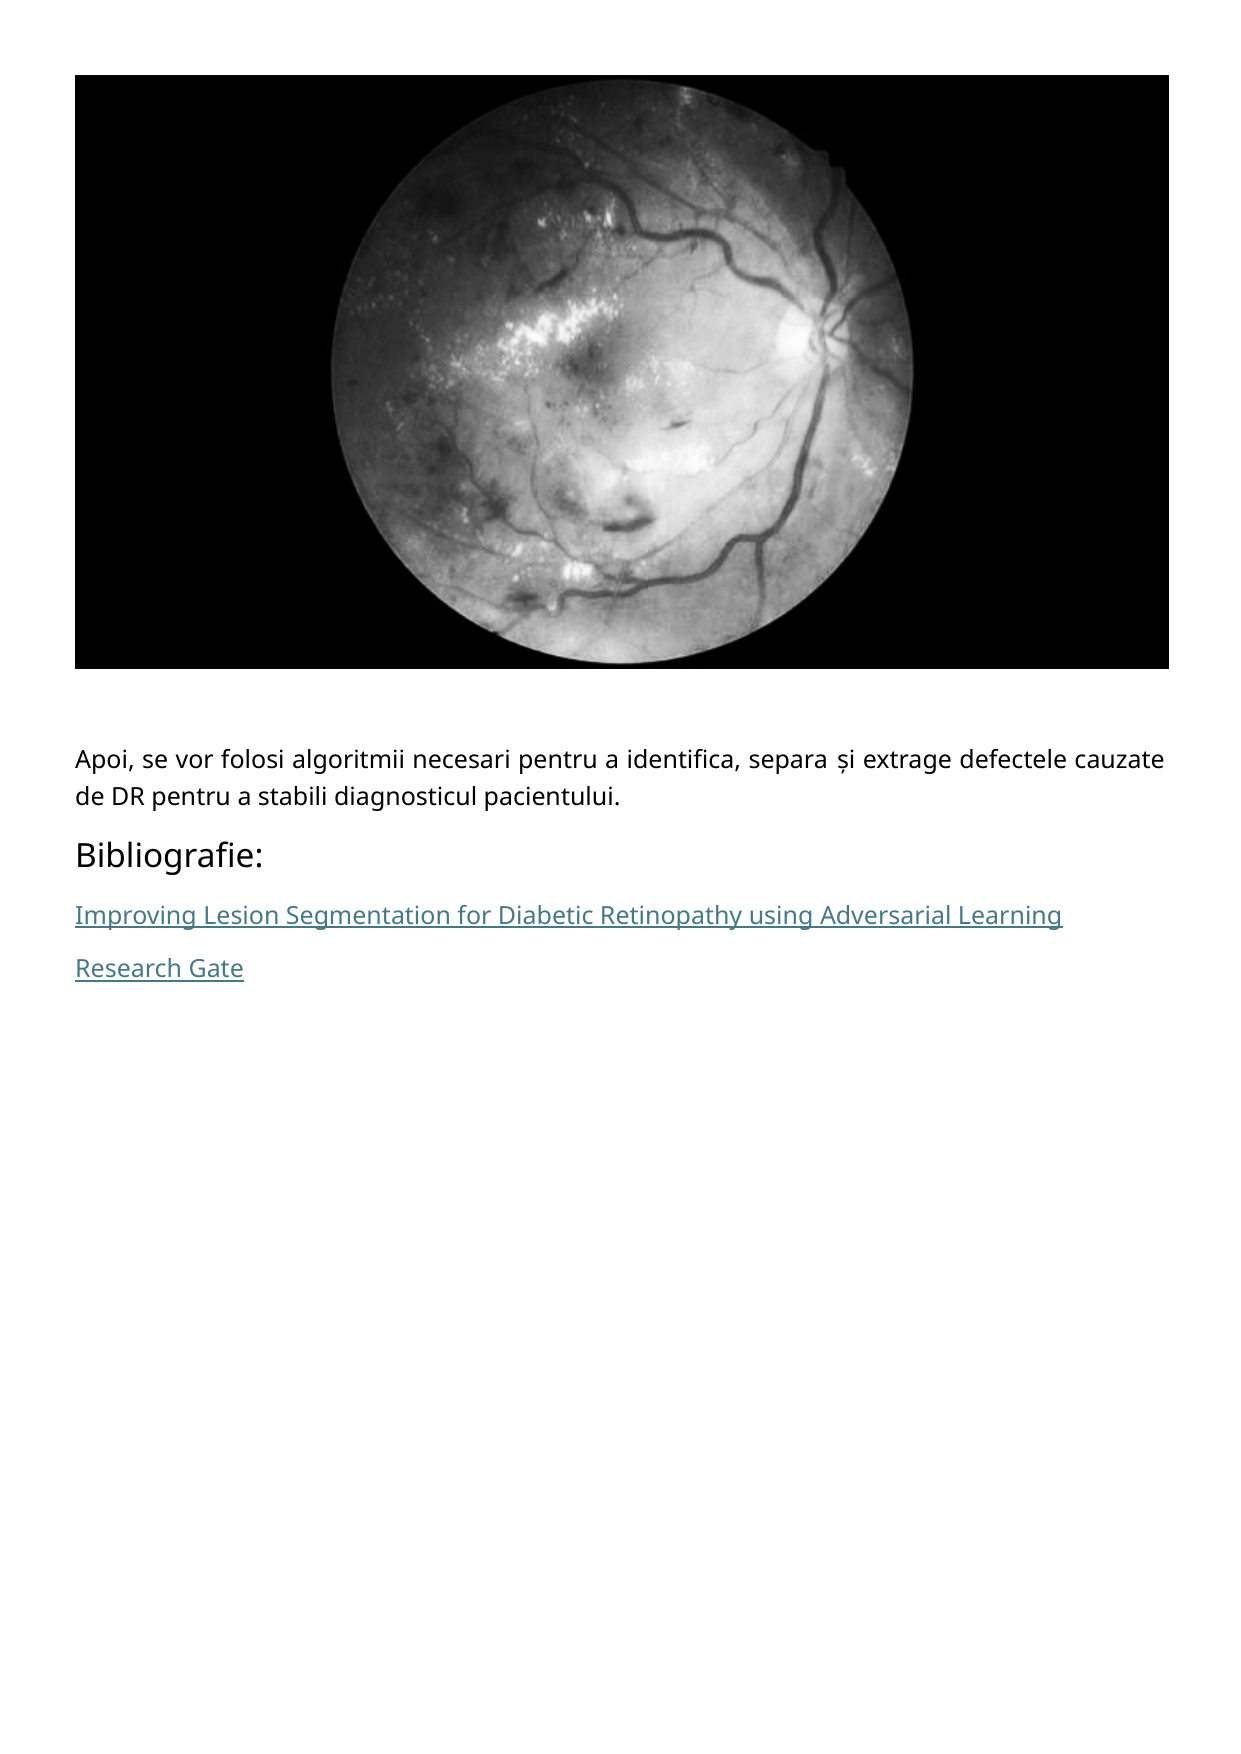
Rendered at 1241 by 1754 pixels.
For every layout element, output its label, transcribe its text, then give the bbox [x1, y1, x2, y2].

text Improving Lesion Segmentation for Diabetic Retinopathy using Adversarial Learning [75, 897, 1165, 931]
text Research Gate [75, 951, 1165, 985]
text Bibliografie: [75, 832, 1165, 877]
text Apoi, se vor folosi algoritmii necesari pentru a identifica, separa și extrage defectele cauzate de DR pentru a stabili diagnosticul pacientului. [75, 742, 1165, 812]
picture [75, 75, 1169, 669]
